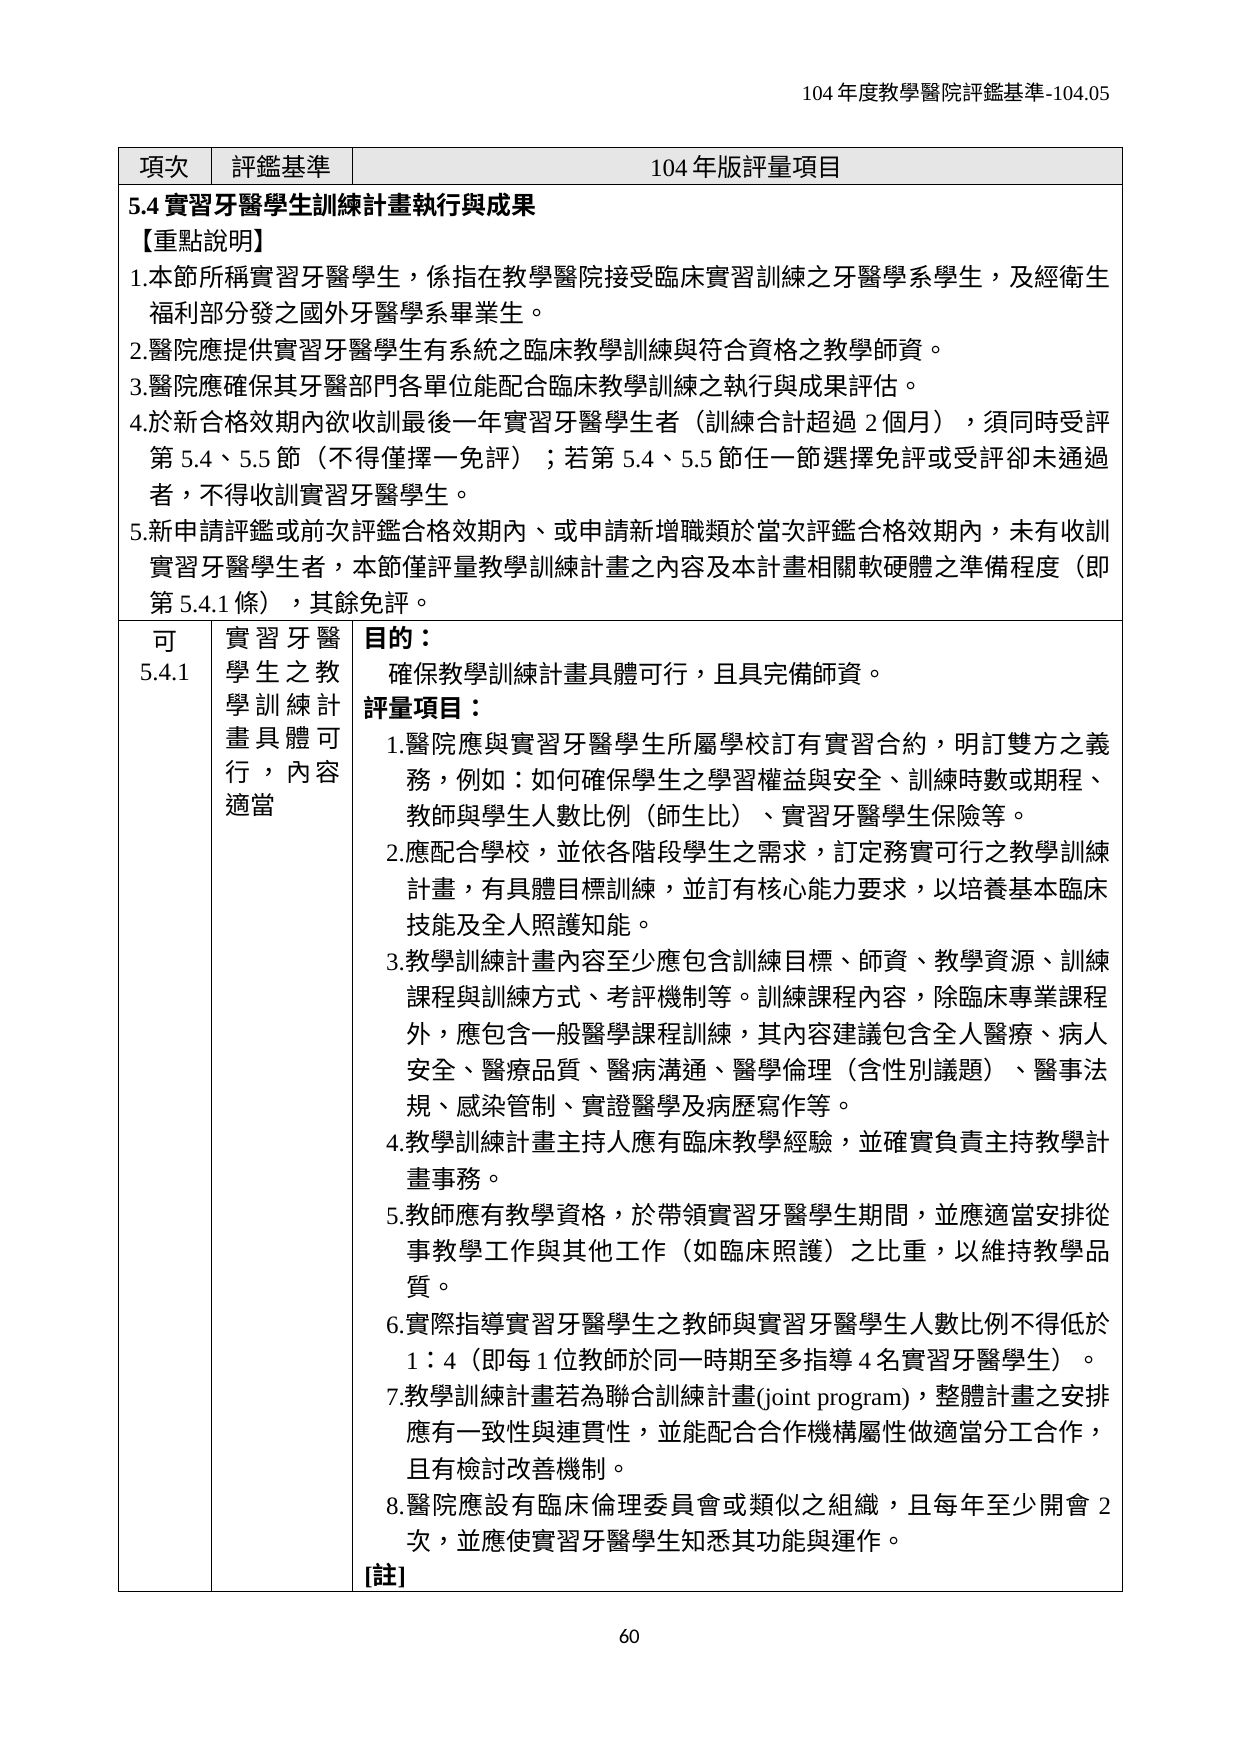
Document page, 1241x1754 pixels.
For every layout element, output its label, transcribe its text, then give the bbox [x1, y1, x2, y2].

table_header 項次 [119, 148, 211, 184]
table_header 104年版評量項目 [353, 148, 1122, 184]
table_cell 5.4實習牙醫學生訓練計畫執行與成果 【重點說明】 1.本節所稱實習牙醫學生，係指在教學醫院接受臨床實習訓練之牙醫學系學生，及經衛生福利部分發之國外牙醫學系畢業生。 2.醫院應提供實習牙醫學生有系統之臨床教學訓練與符合資格之教學師資。 3.醫院應確保其牙醫部門各單位能配合臨床教學訓練之執行與成果評估。 4.於新合格效期內欲收訓最後一年實習牙醫學生者（訓練合計超過2個月），須同時受評第5.4、5.5節（不得僅擇一免評）；若第5.4、5.5節任一節選擇免評或受評卻未通過者，不得收訓實習牙醫學生。 5.新申請評鑑或前次評鑑合格效期內、或申請新增職類於當次評鑑合格效期內，未有收訓實習牙醫學生者，本節僅評量教學訓練計畫之內容及本計畫相關軟硬體之準備程度（即第5.4.1條），其餘免評。 [119, 185, 1122, 620]
table_header 評鑑基準 [212, 148, 352, 184]
table_cell 可 5.4.1 [119, 621, 211, 1591]
table_cell 實習牙醫學生之教學訓練計畫具體可行，內容適當 [212, 621, 352, 1591]
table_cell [353, 621, 1122, 1591]
